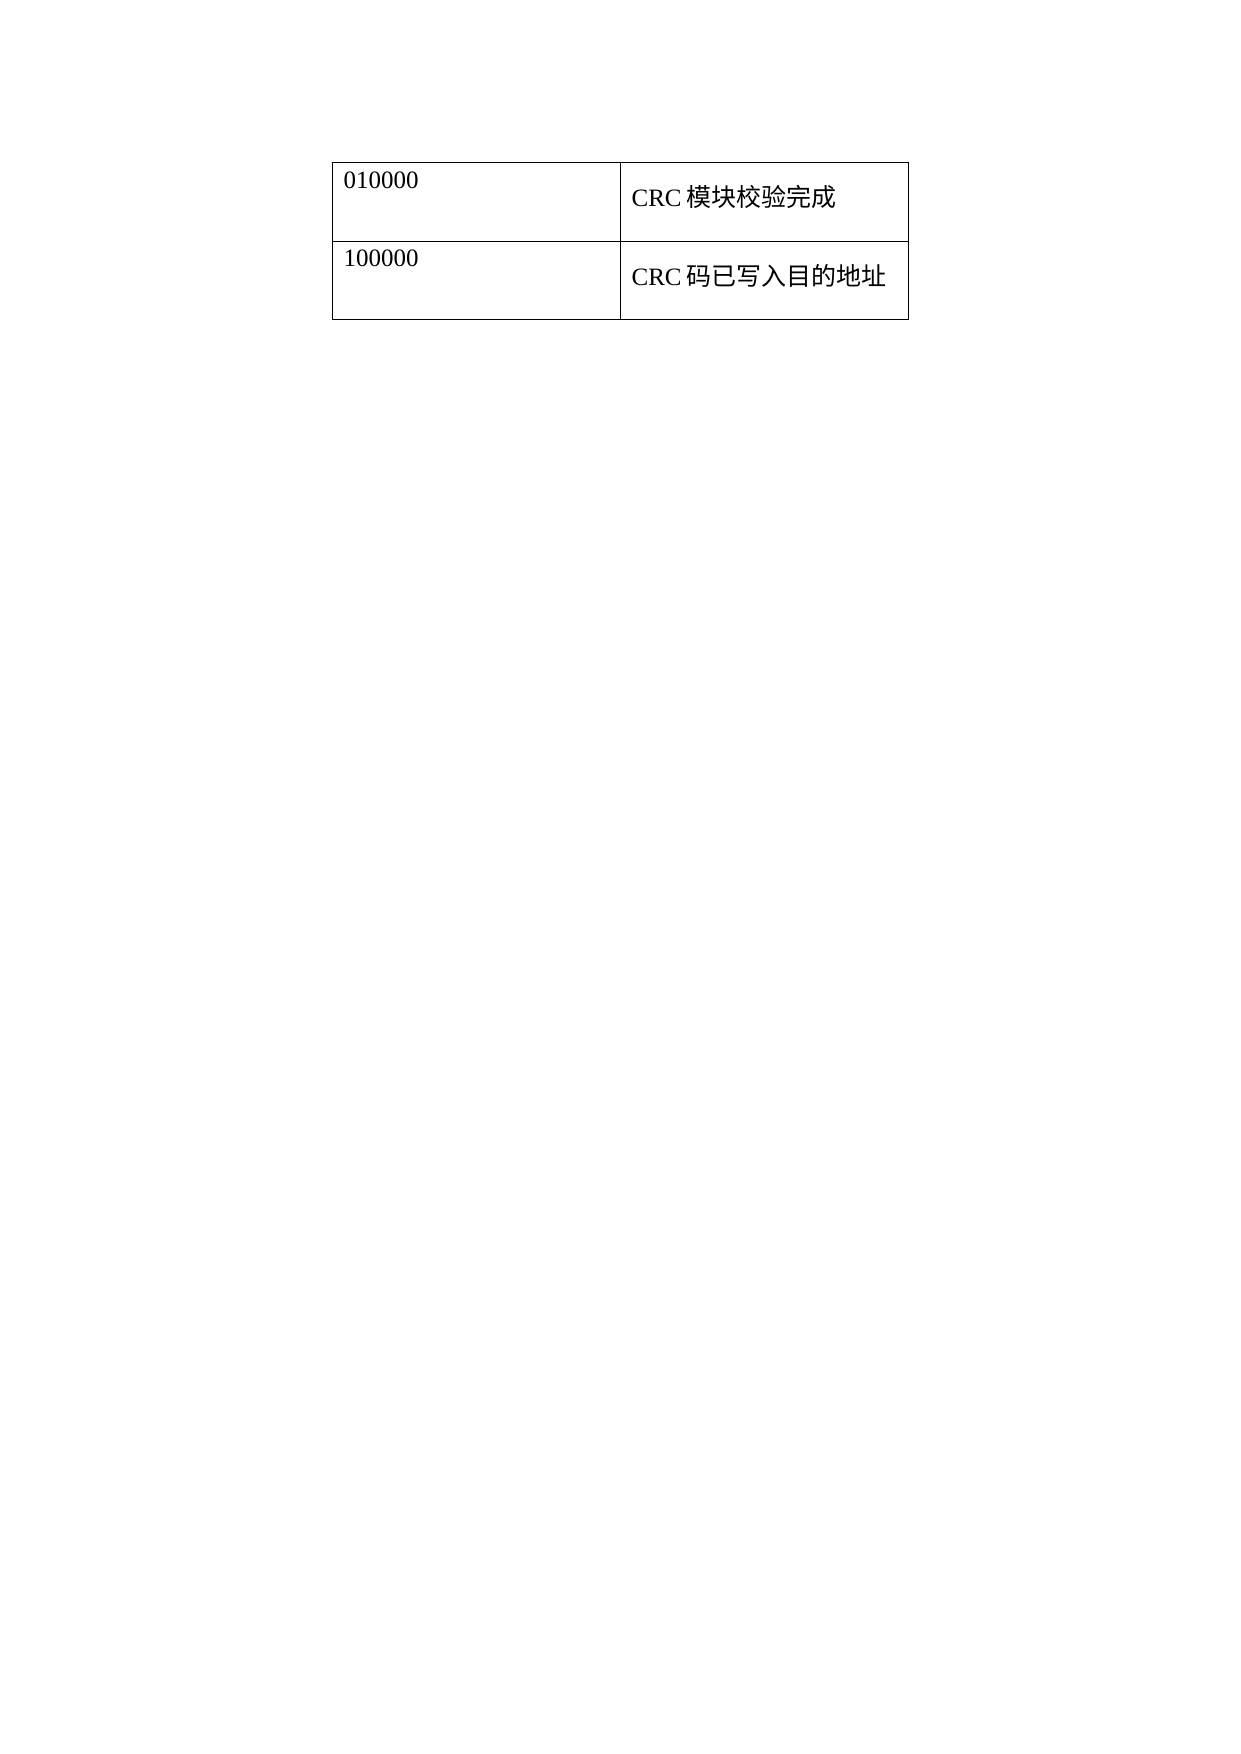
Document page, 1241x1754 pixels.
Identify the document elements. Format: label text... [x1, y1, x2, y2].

table_cell CRC码已写入目的地址 [621, 242, 908, 319]
table_cell CRC模块校验完成 [621, 163, 908, 241]
table_cell 010000 [333, 163, 620, 241]
table_cell 100000 [333, 242, 620, 319]
